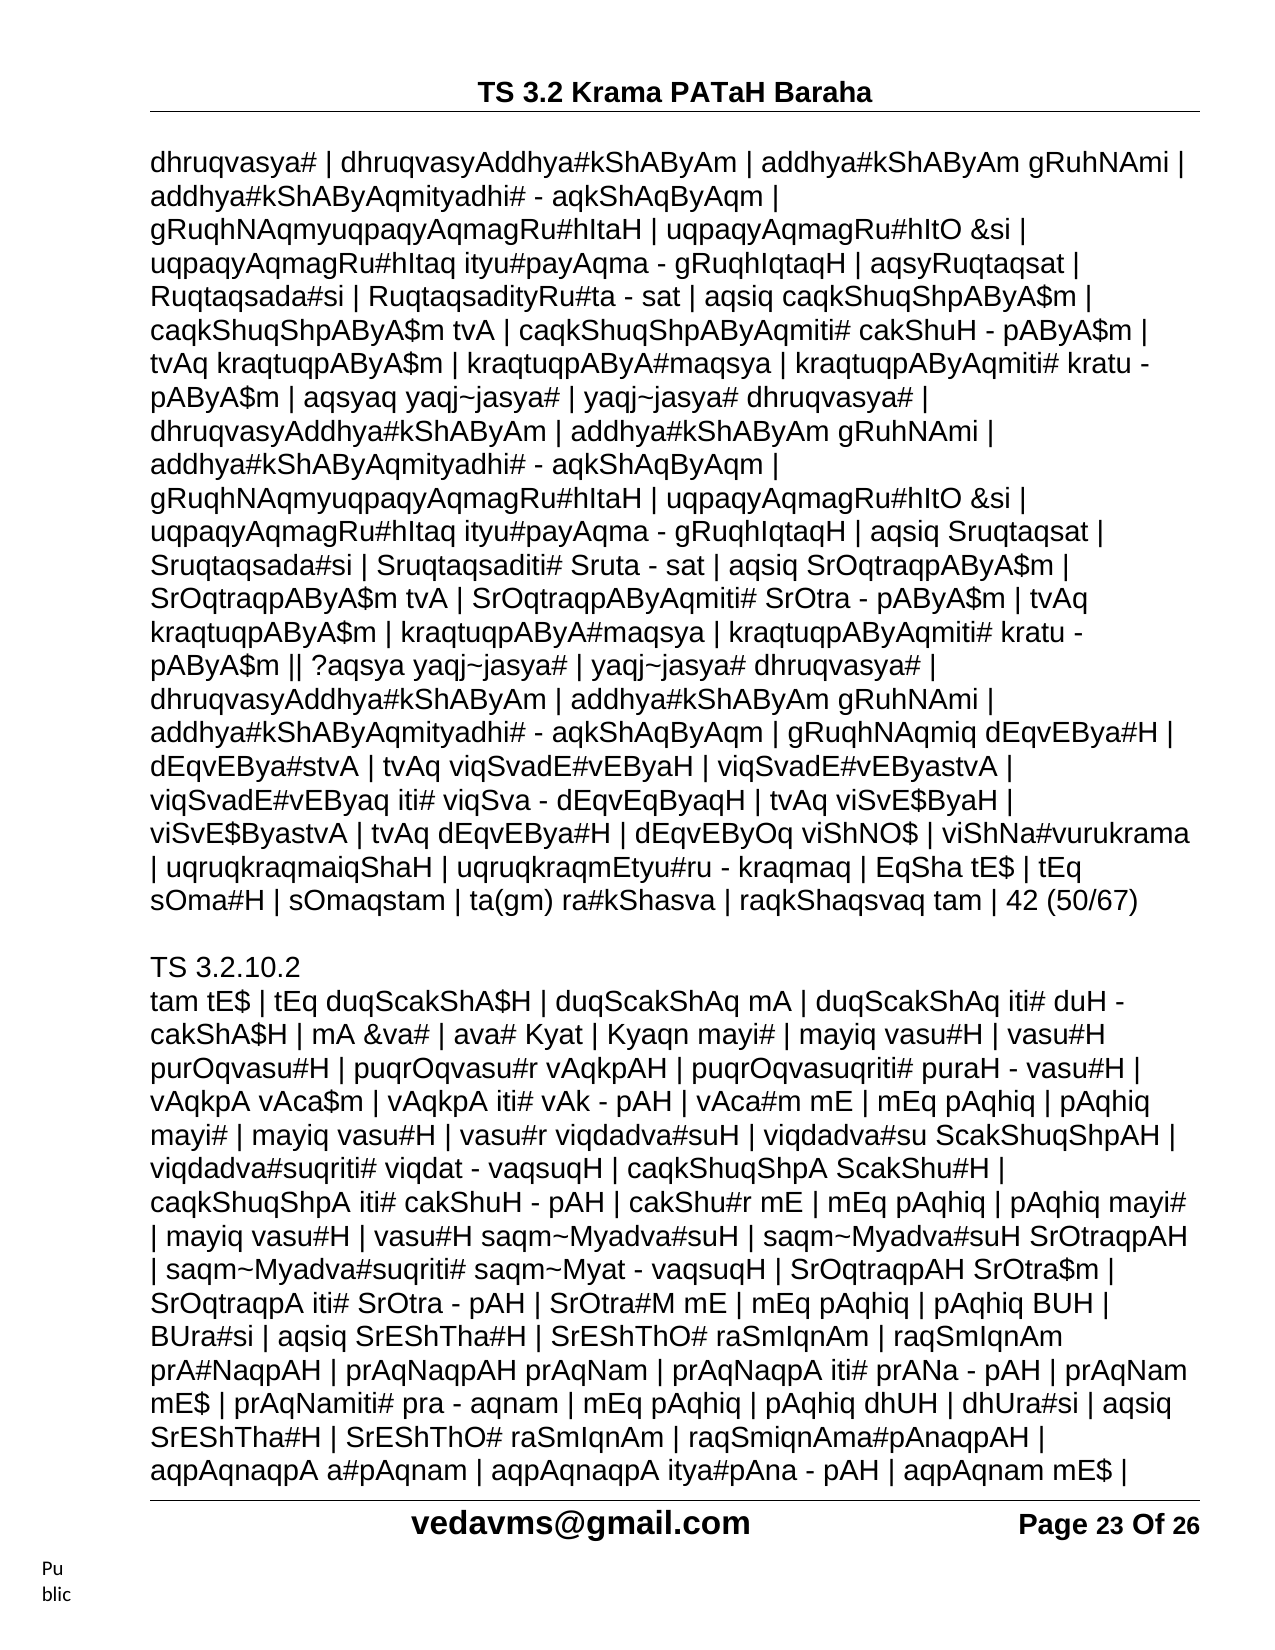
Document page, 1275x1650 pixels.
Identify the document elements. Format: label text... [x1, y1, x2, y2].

text TS 3.2.10.2 [150, 950, 1200, 984]
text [150, 984, 1200, 1487]
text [150, 145, 1200, 917]
